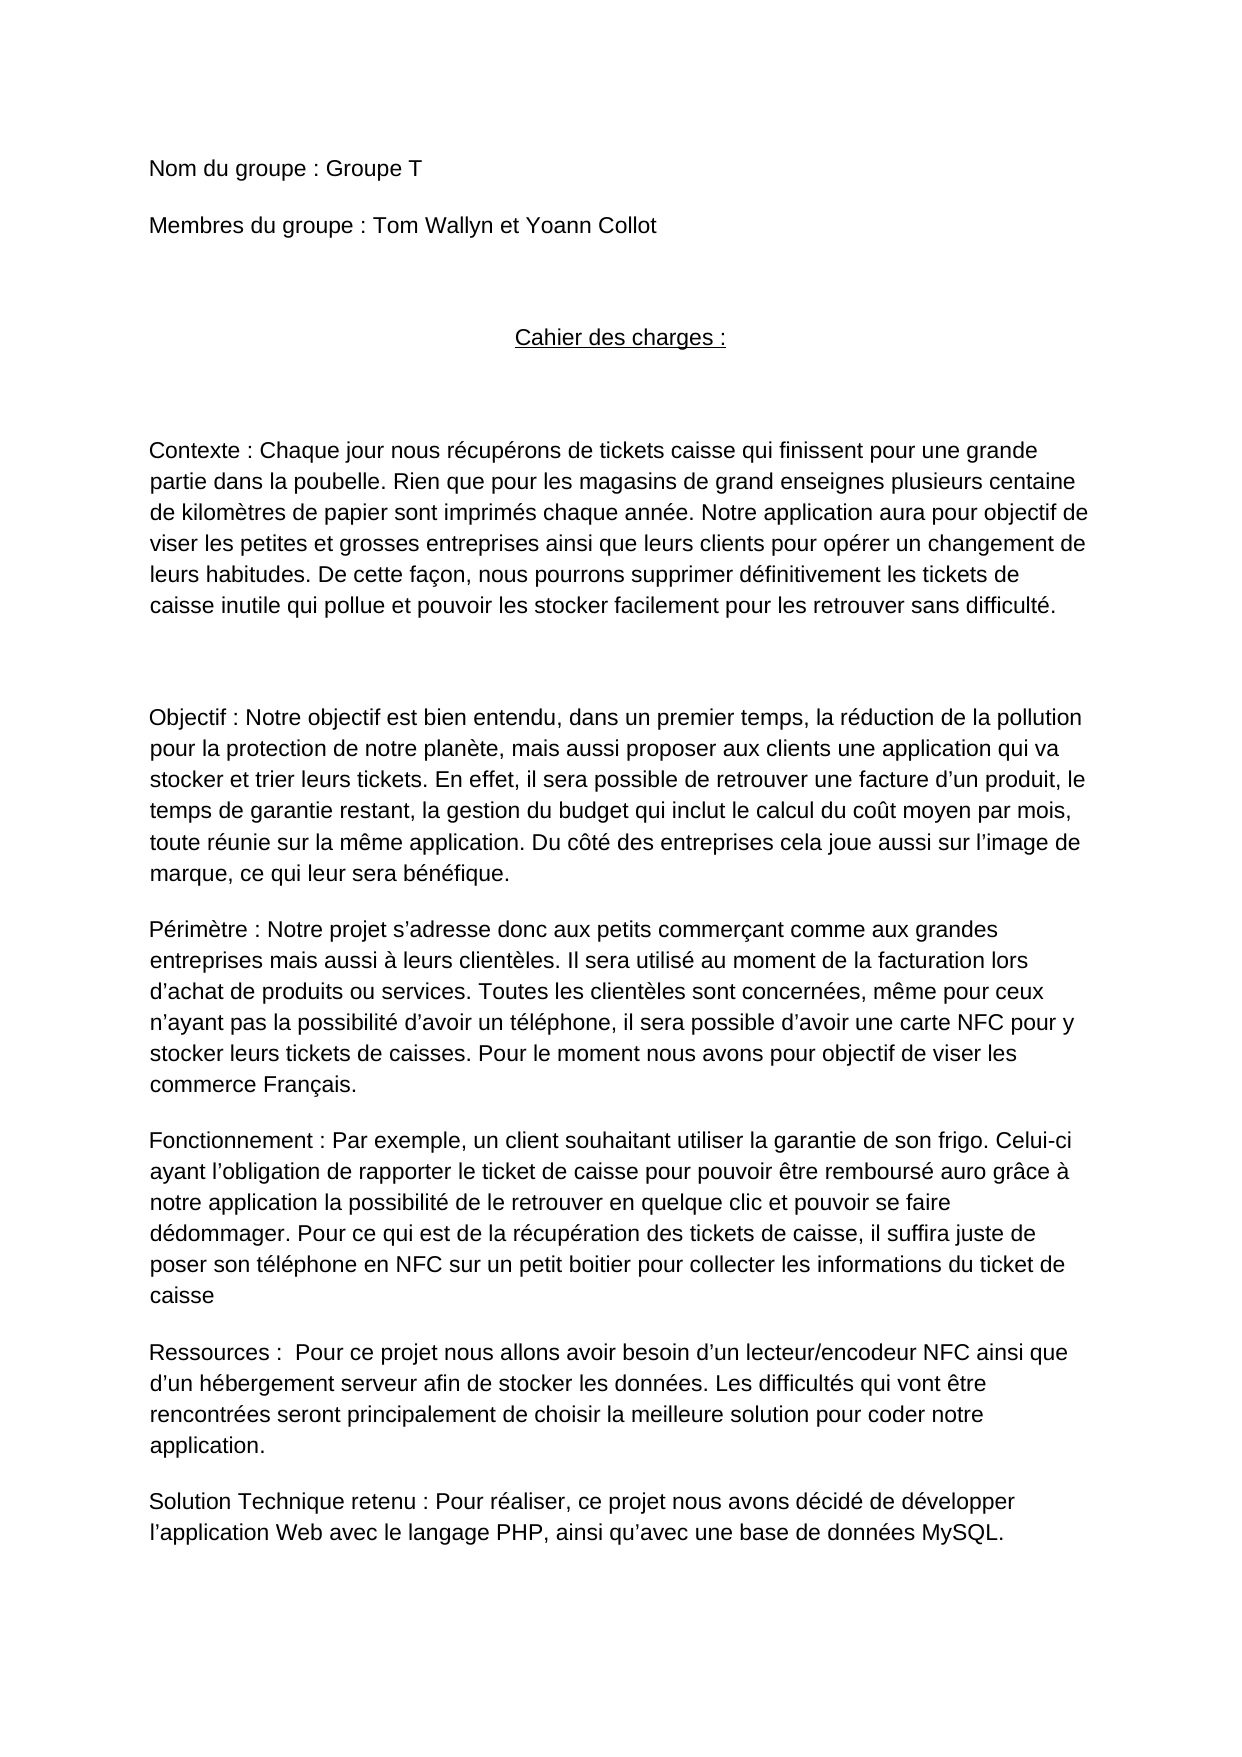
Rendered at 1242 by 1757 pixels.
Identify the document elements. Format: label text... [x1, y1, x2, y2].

text Nom du groupe : Groupe T [148, 155, 1089, 182]
text Objectif : Notre objectif est bien entendu, dans un premier temps, la réduction de la pollution pour la protection de notre planète, mais aussi proposer aux clients une application qui va stocker et trier leurs tickets. En effet, il sera possible de retrouver une facture d’un produit, le temps de garantie restant, la gestion du budget qui inclut le calcul du coût moyen par mois, toute réunie sur la même application. Du côté des entreprises cela joue aussi sur l’image de marque, ce qui leur sera bénéfique. [148, 704, 1089, 886]
text Ressources : Pour ce projet nous allons avoir besoin d’un lecteur/encodeur NFC ainsi que d’un hébergement serveur afin de stocker les données. Les difficultés qui vont être rencontrées seront principalement de choisir la meilleure solution pour coder notre application. [148, 1339, 1089, 1458]
text Cahier des charges : [151, 324, 1089, 350]
text Périmètre : Notre projet s’adresse donc aux petits commerçant comme aux grandes entreprises mais aussi à leurs clientèles. Il sera utilisé au moment de la facturation lors d’achat de produits ou services. Toutes les clientèles sont concernées, même pour ceux n’ayant pas la possibilité d’avoir un téléphone, il sera possible d’avoir une carte NFC pour y stocker leurs tickets de caisses. Pour le moment nous avons pour objectif de viser les commerce Français. [148, 916, 1089, 1097]
text Fonctionnement : Par exemple, un client souhaitant utiliser la garantie de son frigo. Celui-ci ayant l’obligation de rapporter le ticket de caisse pour pouvoir être remboursé auro grâce à notre application la possibilité de le retrouver en quelque clic et pouvoir se faire dédommager. Pour ce qui est de la récupération des tickets de caisse, il suffira juste de poser son téléphone en NFC sur un petit boitier pour collecter les informations du ticket de caisse [148, 1127, 1089, 1309]
text Membres du groupe : Tom Wallyn et Yoann Collot [148, 212, 1089, 238]
text Contexte : Chaque jour nous récupérons de tickets caisse qui finissent pour une grande partie dans la poubelle. Rien que pour les magasins de grand enseignes plusieurs centaine de kilomètres de papier sont imprimés chaque année. Notre application aura pour objectif de viser les petites et grosses entreprises ainsi que leurs clients pour opérer un changement de leurs habitudes. De cette façon, nous pourrons supprimer définitivement les tickets de caisse inutile qui pollue et pouvoir les stocker facilement pour les retrouver sans difficulté. [148, 437, 1089, 618]
text Solution Technique retenu : Pour réaliser, ce projet nous avons décidé de développer l’application Web avec le langage PHP, ainsi qu’avec une base de données MySQL. [148, 1488, 1089, 1545]
